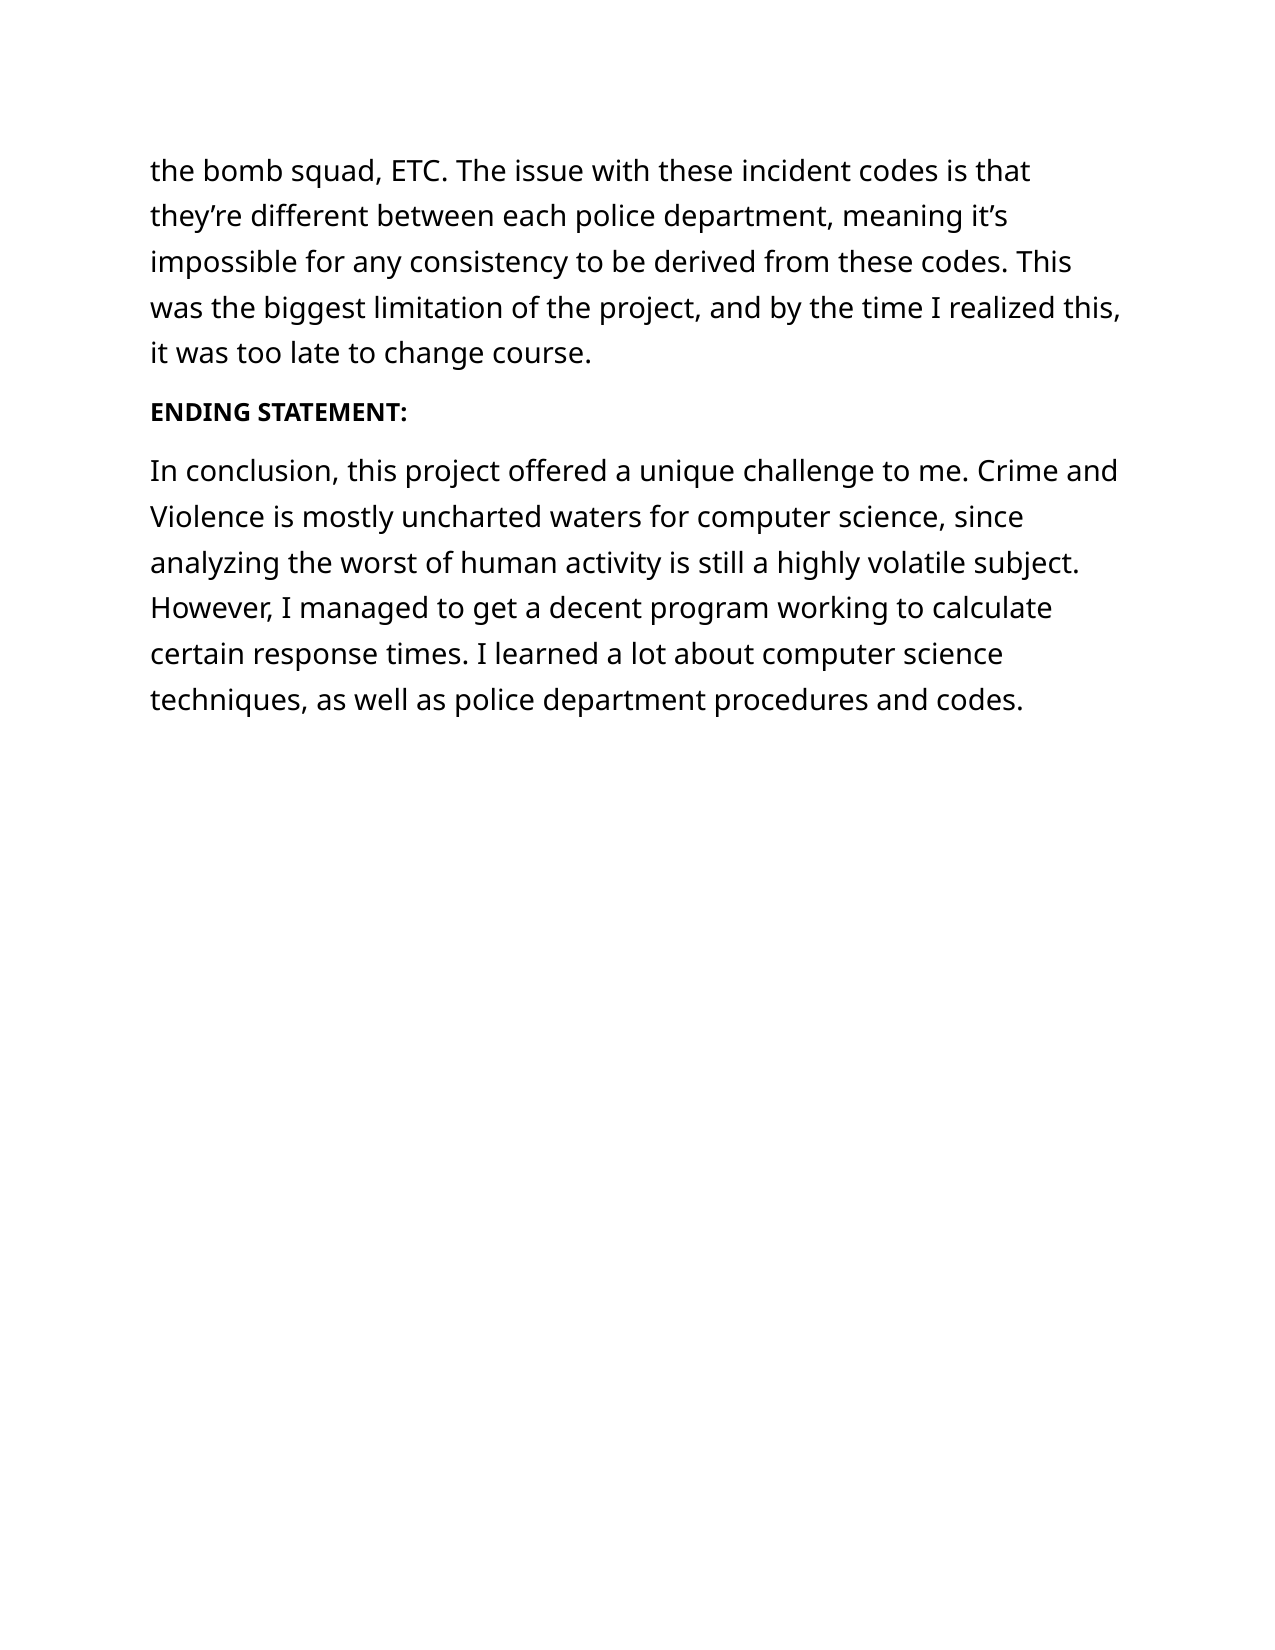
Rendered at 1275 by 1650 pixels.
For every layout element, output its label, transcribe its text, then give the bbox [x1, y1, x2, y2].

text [150, 150, 1125, 372]
text In conclusion, this project offered a unique challenge to me. Crime and Violence is mostly uncharted waters for computer science, since analyzing the worst of human activity is still a highly volatile subject. However, I managed to get a decent program working to calculate certain response times. I learned a lot about computer science techniques, as well as police department procedures and codes. [150, 451, 1125, 718]
text ENDING STATEMENT: [150, 395, 1125, 429]
